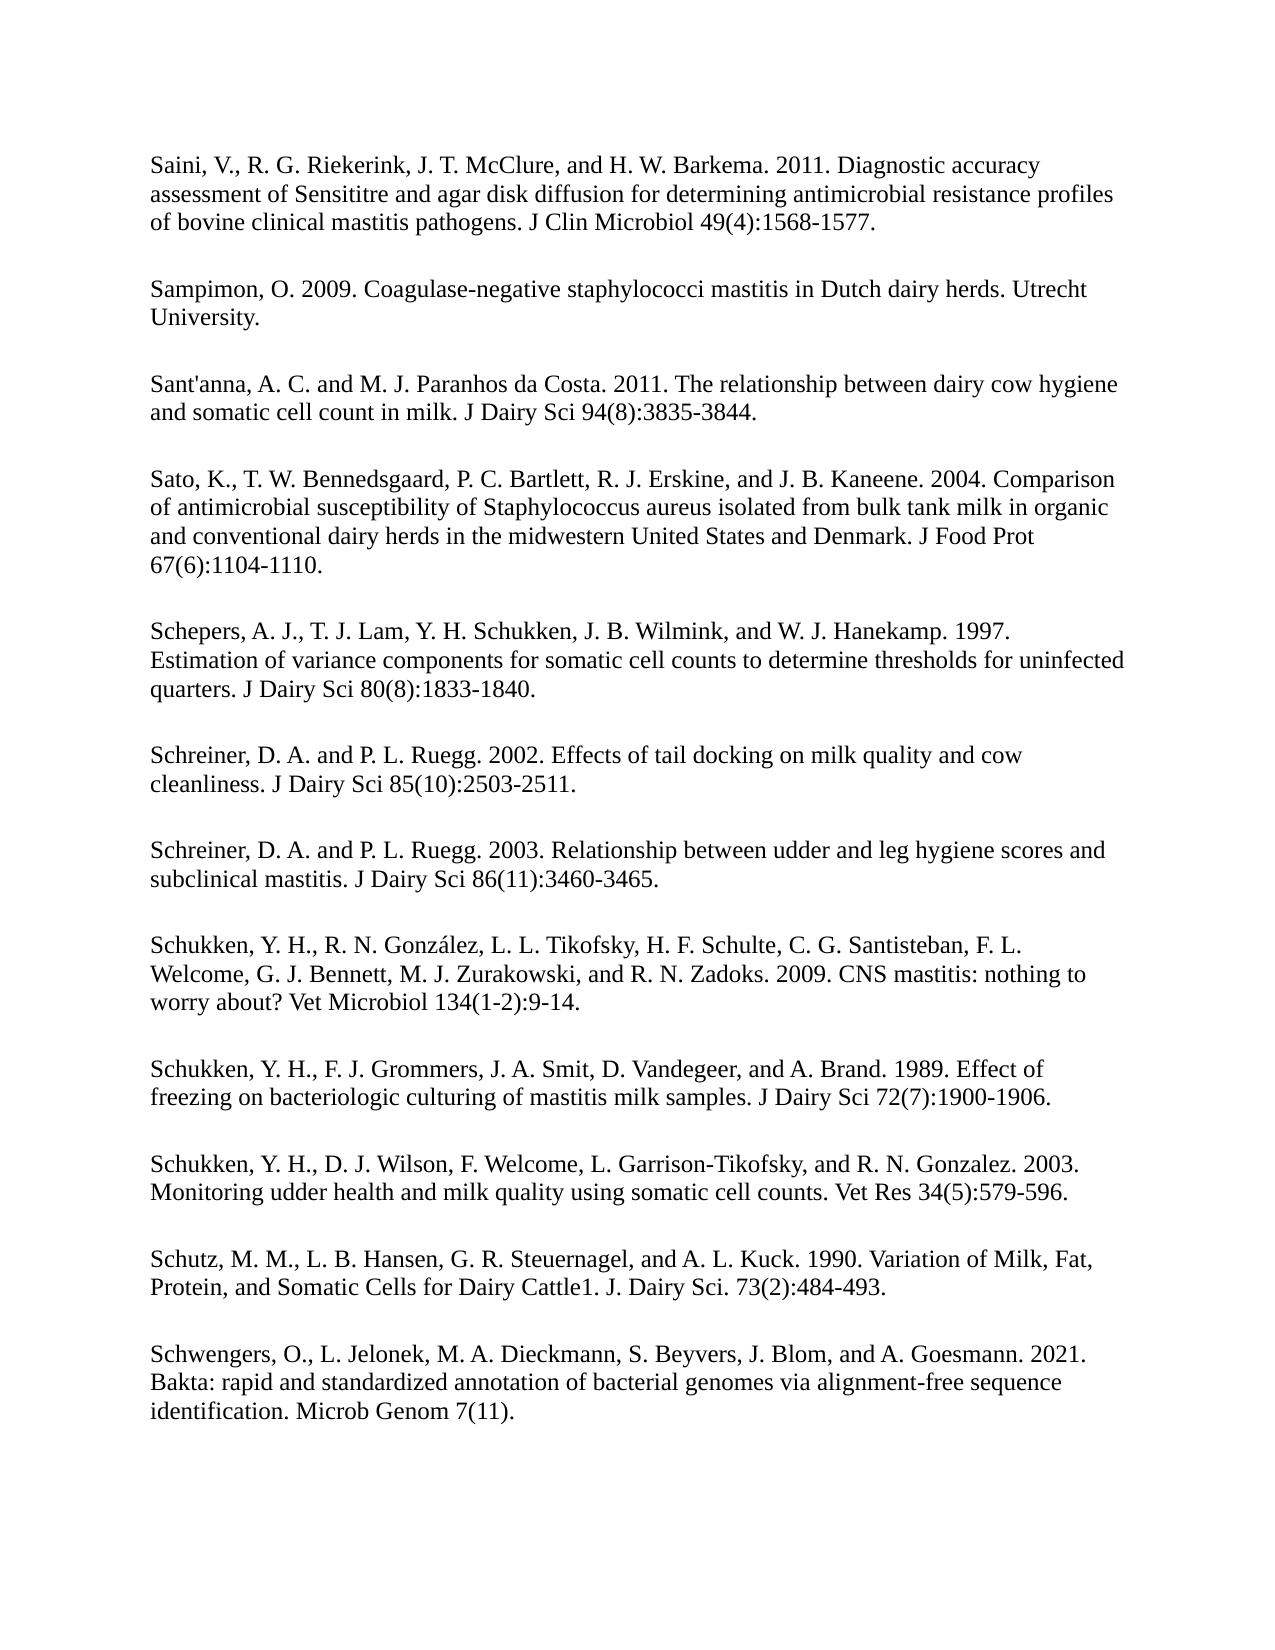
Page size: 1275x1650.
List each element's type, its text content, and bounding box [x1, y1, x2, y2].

text Sant'anna, A. C. and M. J. Paranhos da Costa. 2011. The relationship between dairy cow hygiene and somatic cell count in milk. J Dairy Sci 94(8):3835-3844. [150, 369, 1125, 426]
text Schukken, Y. H., D. J. Wilson, F. Welcome, L. Garrison-Tikofsky, and R. N. Gonzalez. 2003. Monitoring udder health and milk quality using somatic cell counts. Vet Res 34(5):579-596. [150, 1149, 1125, 1206]
text Schukken, Y. H., R. N. González, L. L. Tikofsky, H. F. Schulte, C. G. Santisteban, F. L. Welcome, G. J. Bennett, M. J. Zurakowski, and R. N. Zadoks. 2009. CNS mastitis: nothing to worry about? Vet Microbiol 134(1-2):9-14. [150, 930, 1125, 1016]
text Sato, K., T. W. Bennedsgaard, P. C. Bartlett, R. J. Erskine, and J. B. Kaneene. 2004. Comparison of antimicrobial susceptibility of Staphylococcus aureus isolated from bulk tank milk in organic and conventional dairy herds in the midwestern United States and Denmark. J Food Prot 67(6):1104-1110. [150, 464, 1125, 579]
text Schepers, A. J., T. J. Lam, Y. H. Schukken, J. B. Wilmink, and W. J. Hanekamp. 1997. Estimation of variance components for somatic cell counts to determine thresholds for uninfected quarters. J Dairy Sci 80(8):1833-1840. [150, 616, 1125, 702]
text Schreiner, D. A. and P. L. Ruegg. 2002. Effects of tail docking on milk quality and cow cleanliness. J Dairy Sci 85(10):2503-2511. [150, 740, 1125, 797]
text Schutz, M. M., L. B. Hansen, G. R. Steuernagel, and A. L. Kuck. 1990. Variation of Milk, Fat, Protein, and Somatic Cells for Dairy Cattle1. J. Dairy Sci. 73(2):484-493. [150, 1244, 1125, 1301]
text Saini, V., R. G. Riekerink, J. T. McClure, and H. W. Barkema. 2011. Diagnostic accuracy assessment of Sensititre and agar disk diffusion for determining antimicrobial resistance profiles of bovine clinical mastitis pathogens. J Clin Microbiol 49(4):1568-1577. [150, 150, 1125, 236]
text Sampimon, O. 2009. Coagulase-negative staphylococci mastitis in Dutch dairy herds. Utrecht University. [150, 274, 1125, 331]
text Schreiner, D. A. and P. L. Ruegg. 2003. Relationship between udder and leg hygiene scores and subclinical mastitis. J Dairy Sci 86(11):3460-3465. [150, 835, 1125, 892]
text Schwengers, O., L. Jelonek, M. A. Dieckmann, S. Beyvers, J. Blom, and A. Goesmann. 2021. Bakta: rapid and standardized annotation of bacterial genomes via alignment-free sequence identification. Microb Genom 7(11). [150, 1339, 1125, 1425]
text Schukken, Y. H., F. J. Grommers, J. A. Smit, D. Vandegeer, and A. Brand. 1989. Effect of freezing on bacteriologic culturing of mastitis milk samples. J Dairy Sci 72(7):1900-1906. [150, 1054, 1125, 1111]
